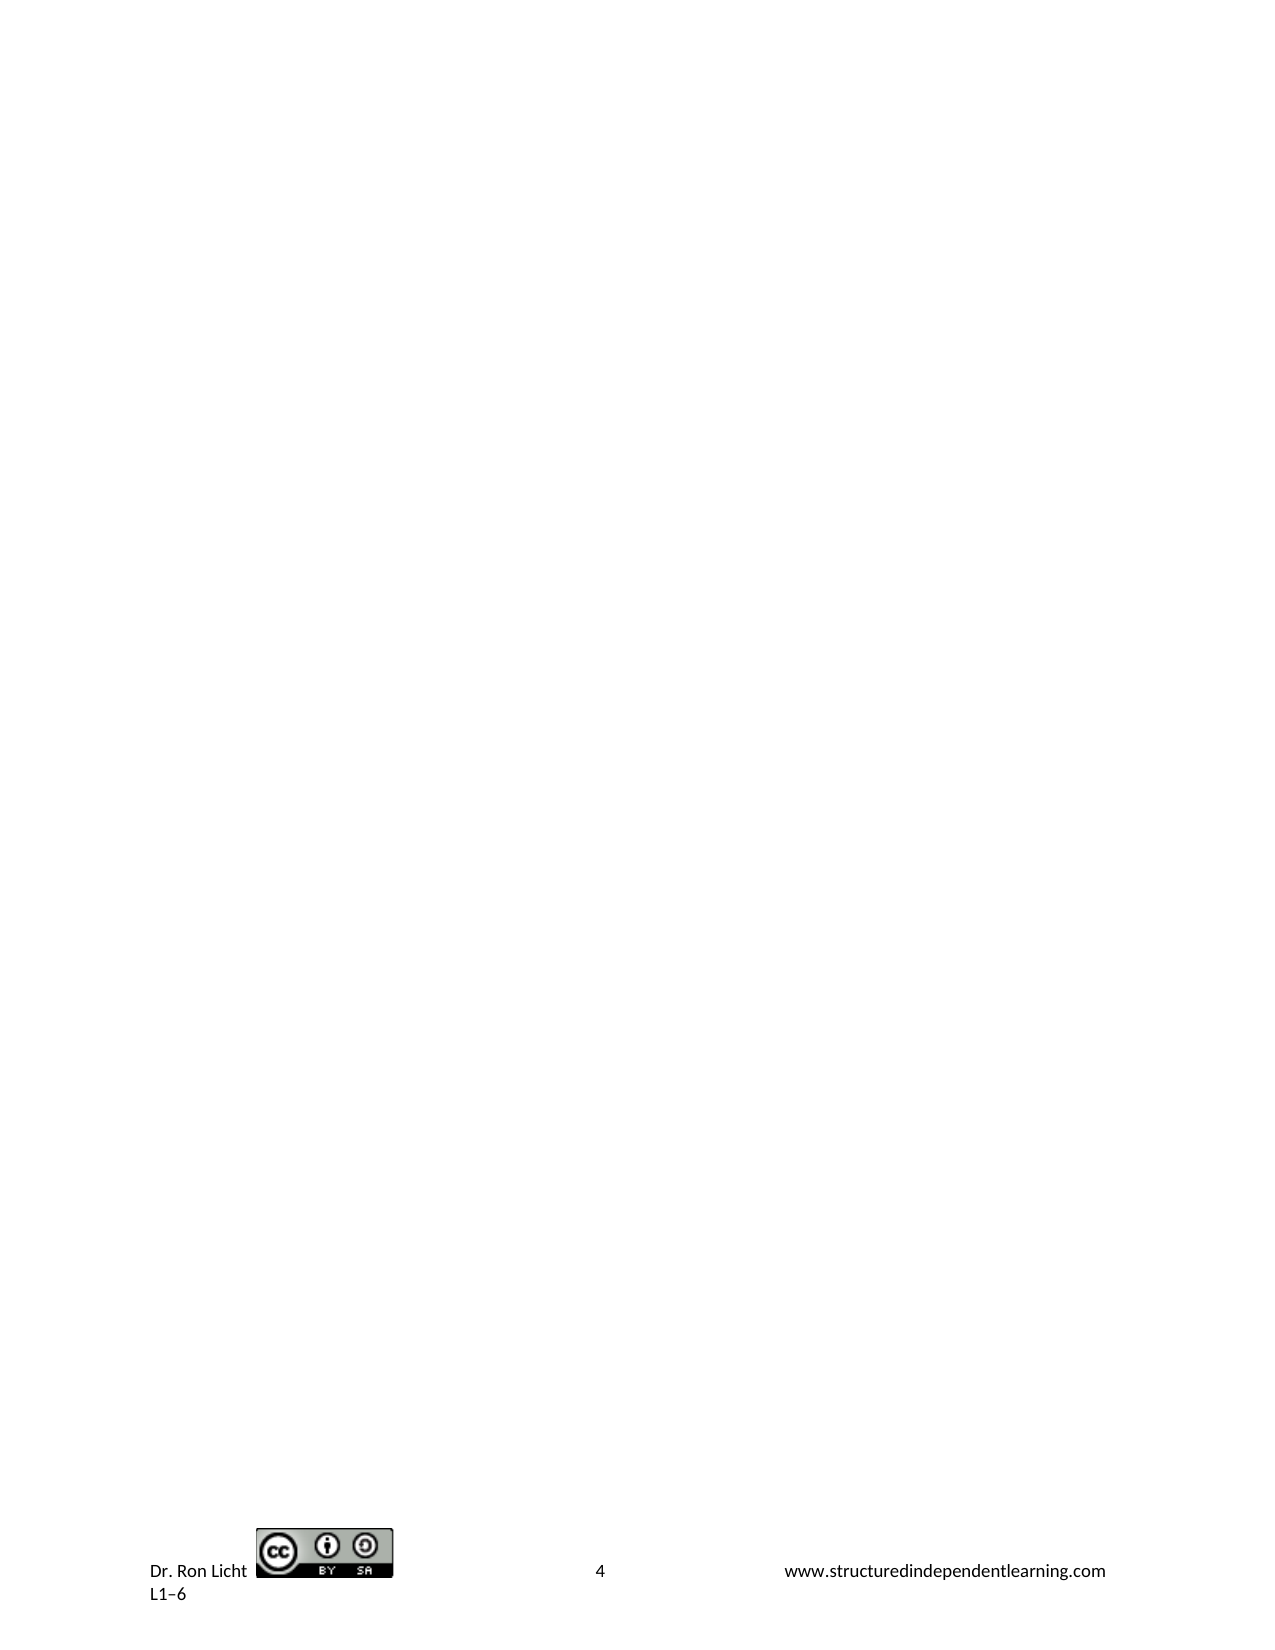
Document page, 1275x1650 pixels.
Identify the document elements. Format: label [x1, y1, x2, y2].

picture [256, 1528, 394, 1578]
